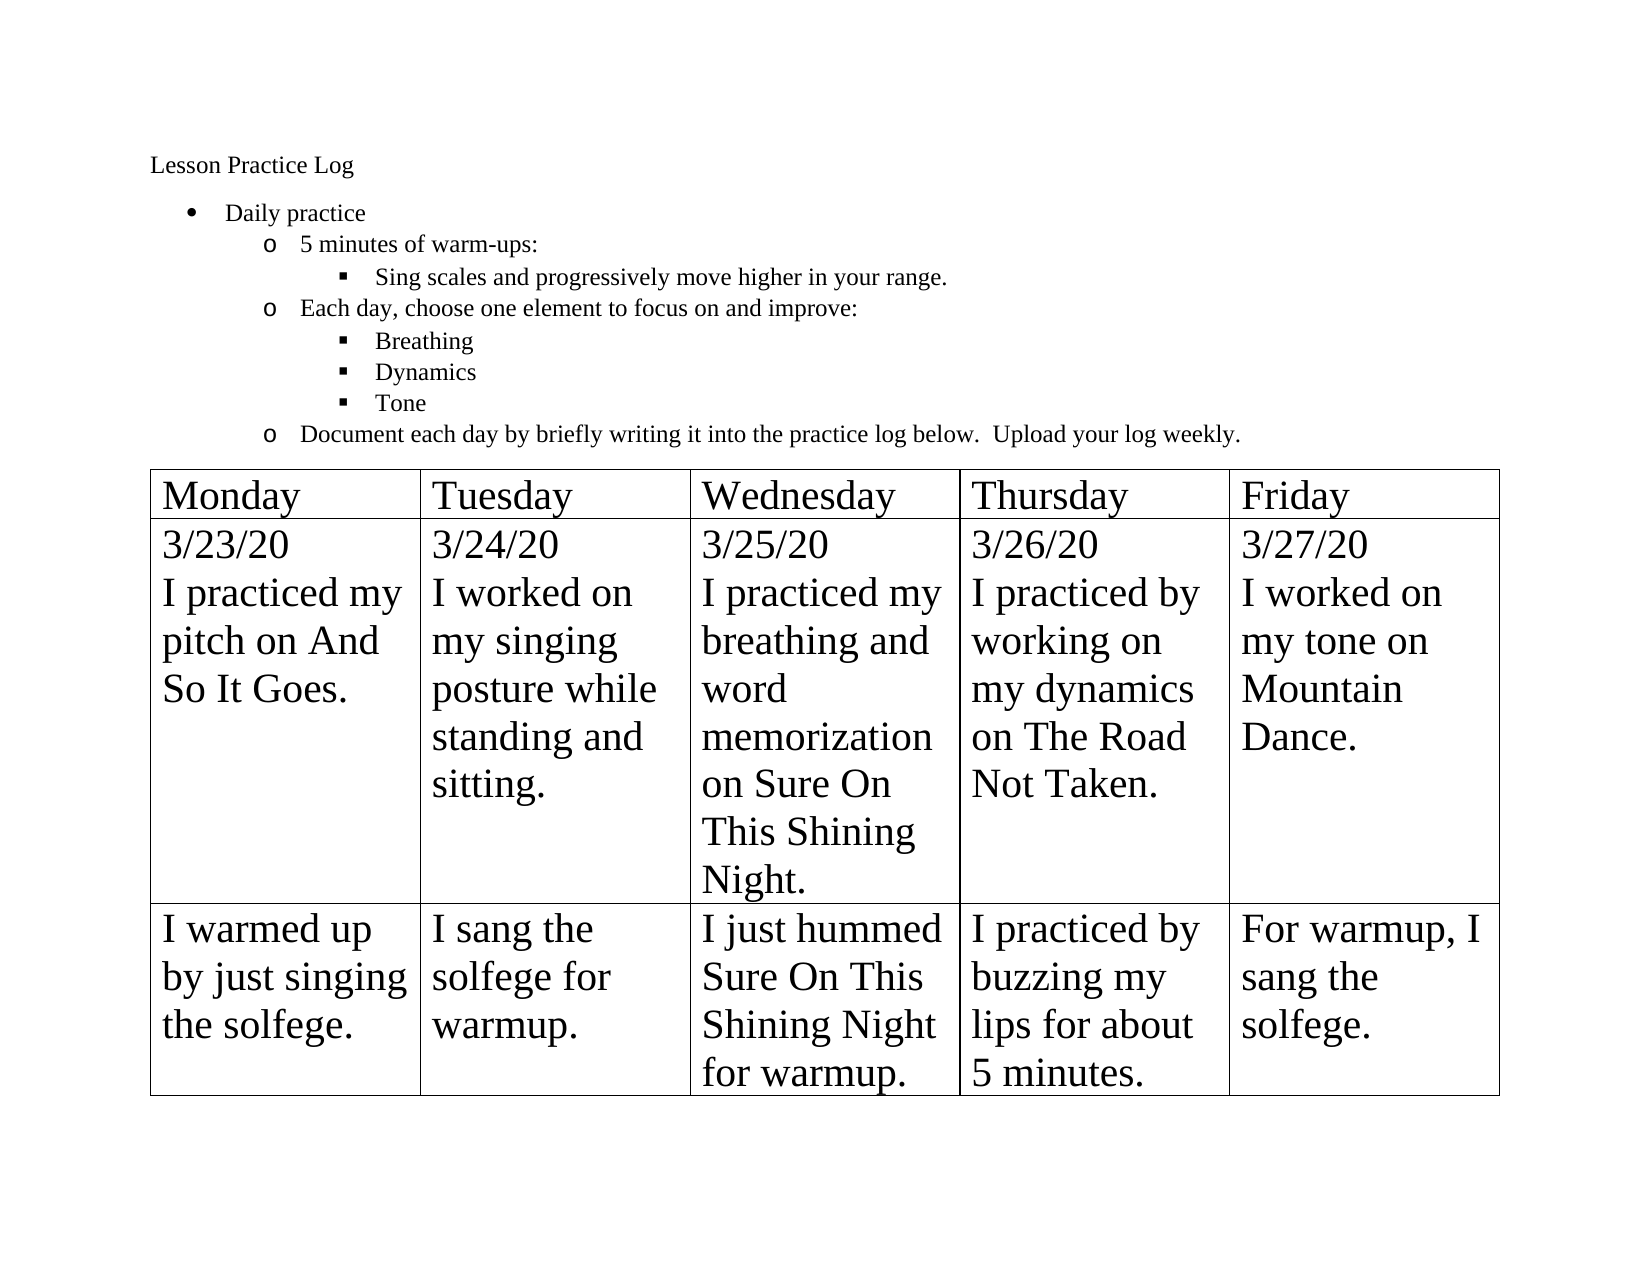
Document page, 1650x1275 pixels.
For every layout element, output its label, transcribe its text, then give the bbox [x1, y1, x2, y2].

table_cell 3/23/20 I practiced my pitch on And So It Goes. [151, 519, 420, 903]
table_header Friday [1230, 470, 1499, 518]
list Document each day by briefly writing it into the practice log below. Upload your log weekly. [262, 419, 1500, 450]
list Tone [337, 388, 1500, 417]
table_header Monday [151, 470, 420, 518]
list Daily practice [187, 198, 1500, 226]
list 5 minutes of warm-ups: [262, 229, 1500, 259]
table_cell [691, 904, 959, 1095]
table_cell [421, 904, 690, 1095]
list Dynamics [337, 357, 1500, 386]
list Each day, choose one element to focus on and improve: [262, 293, 1500, 324]
table_cell 3/25/20 I practiced my breathing and word memorization on Sure On This Shining Night. [691, 519, 959, 903]
table_cell 3/27/20 I worked on my tone on Mountain Dance. [1230, 519, 1499, 903]
table_header Thursday [961, 470, 1229, 518]
text Lesson Practice Log [150, 150, 1500, 179]
table_header Wednesday [691, 470, 959, 518]
list Breathing [337, 326, 1500, 355]
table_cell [151, 904, 420, 1095]
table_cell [961, 904, 1229, 1095]
table_header Tuesday [421, 470, 690, 518]
table_cell 3/26/20 I practiced by working on my dynamics on The Road Not Taken. [961, 519, 1229, 903]
table_cell 3/24/20 I worked on my singing posture while standing and sitting. [421, 519, 690, 903]
list Sing scales and progressively move higher in your range. [337, 262, 1500, 291]
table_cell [1230, 904, 1499, 1095]
